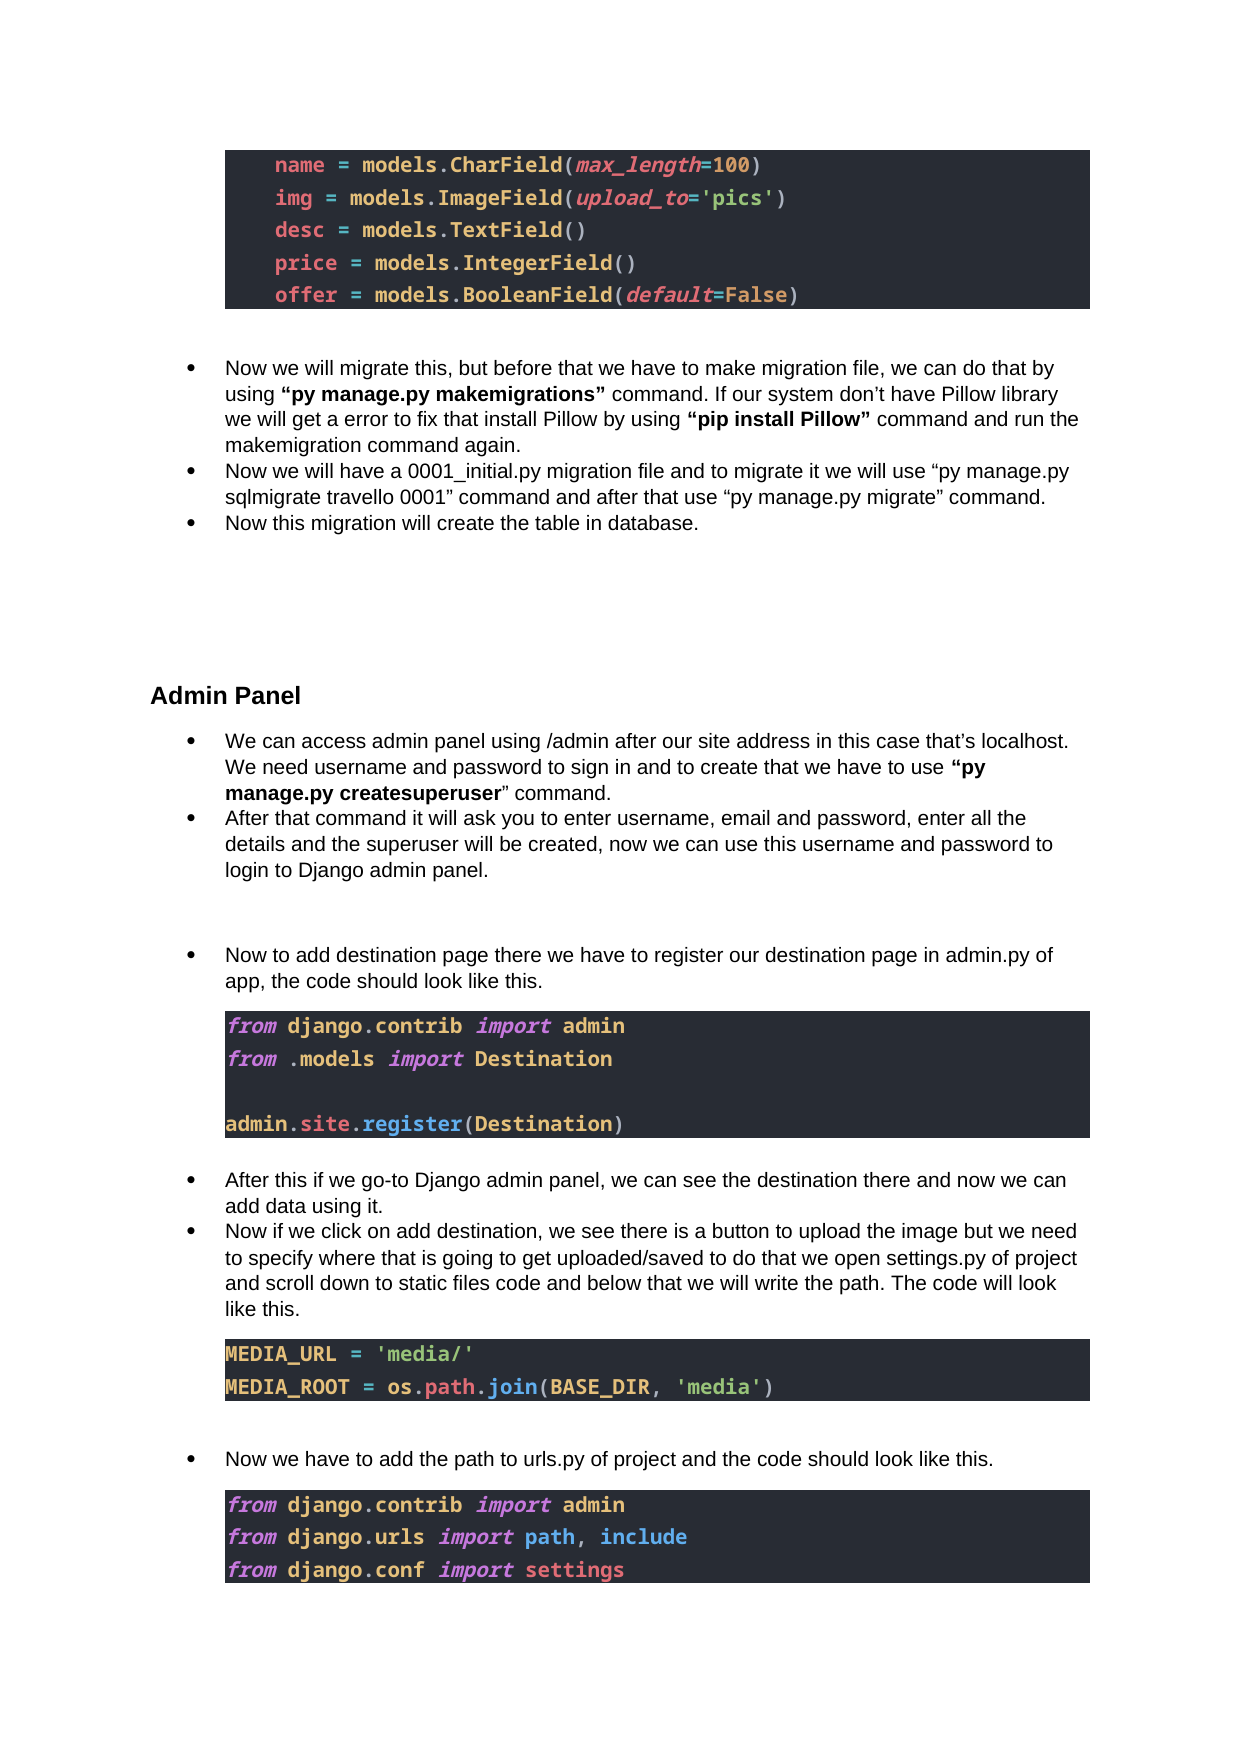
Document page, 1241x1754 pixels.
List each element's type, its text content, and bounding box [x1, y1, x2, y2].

text from django.contrib import admin [225, 1490, 1090, 1518]
text admin.site.register(Destination) [225, 1109, 1090, 1138]
list Now if we click on add destination, we see there is a button to upload the image but we need to specify where that is going to get uploaded/saved to do that we open settings.py of project and scroll down to static files code and below that we will write the path. The code will look like this. [187, 1219, 1090, 1321]
text name = models.CharField(max_length=100) [225, 150, 1090, 178]
list Now this migration will create the table in database. [187, 511, 1090, 535]
text MEDIA_ROOT = os.path.join(BASE_DIR, 'media') [225, 1372, 1090, 1401]
list Now we have to add the path to urls.py of project and the code should look like this. [187, 1447, 1090, 1471]
text Admin Panel [150, 681, 1090, 709]
list After that command it will ask you to enter username, email and password, enter all the details and the superuser will be created, now we can use this username and password to login to Django admin panel. [187, 806, 1090, 882]
list Now we will have a 0001_initial.py migration file and to migrate it we will use “py manage.py sqlmigrate travello 0001” command and after that use “py manage.py migrate” command. [187, 459, 1090, 509]
list We can access admin panel using /admin after our site address in this case that’s localhost. We need username and password to sign in and to create that we have to use “py manage.py createsuperuser” command. [187, 728, 1090, 804]
text price = models.IntegerField() [225, 248, 1090, 276]
text MEDIA_URL = 'media/' [225, 1339, 1090, 1368]
text img = models.ImageField(upload_to='pics') [225, 183, 1090, 211]
text from django.urls import path, include [225, 1522, 1090, 1551]
text from django.conf import settings [225, 1555, 1090, 1583]
list After this if we go-to Django admin panel, we can see the destination there and now we can add data using it. [187, 1168, 1090, 1217]
text offer = models.BooleanField(default=False) [225, 280, 1090, 309]
text from .models import Destination [225, 1044, 1090, 1072]
list Now to add destination page there we have to register our destination page in admin.py of app, the code should look like this. [187, 943, 1090, 993]
text desc = models.TextField() [225, 215, 1090, 244]
text from django.contrib import admin [225, 1011, 1090, 1040]
list Now we will migrate this, but before that we have to make migration file, we can do that by using “py manage.py makemigrations” command. If our system don’t have Pillow library we will get a error to fix that install Pillow by using “pip install Pillow” command and run the makemigration command again. [187, 356, 1090, 457]
